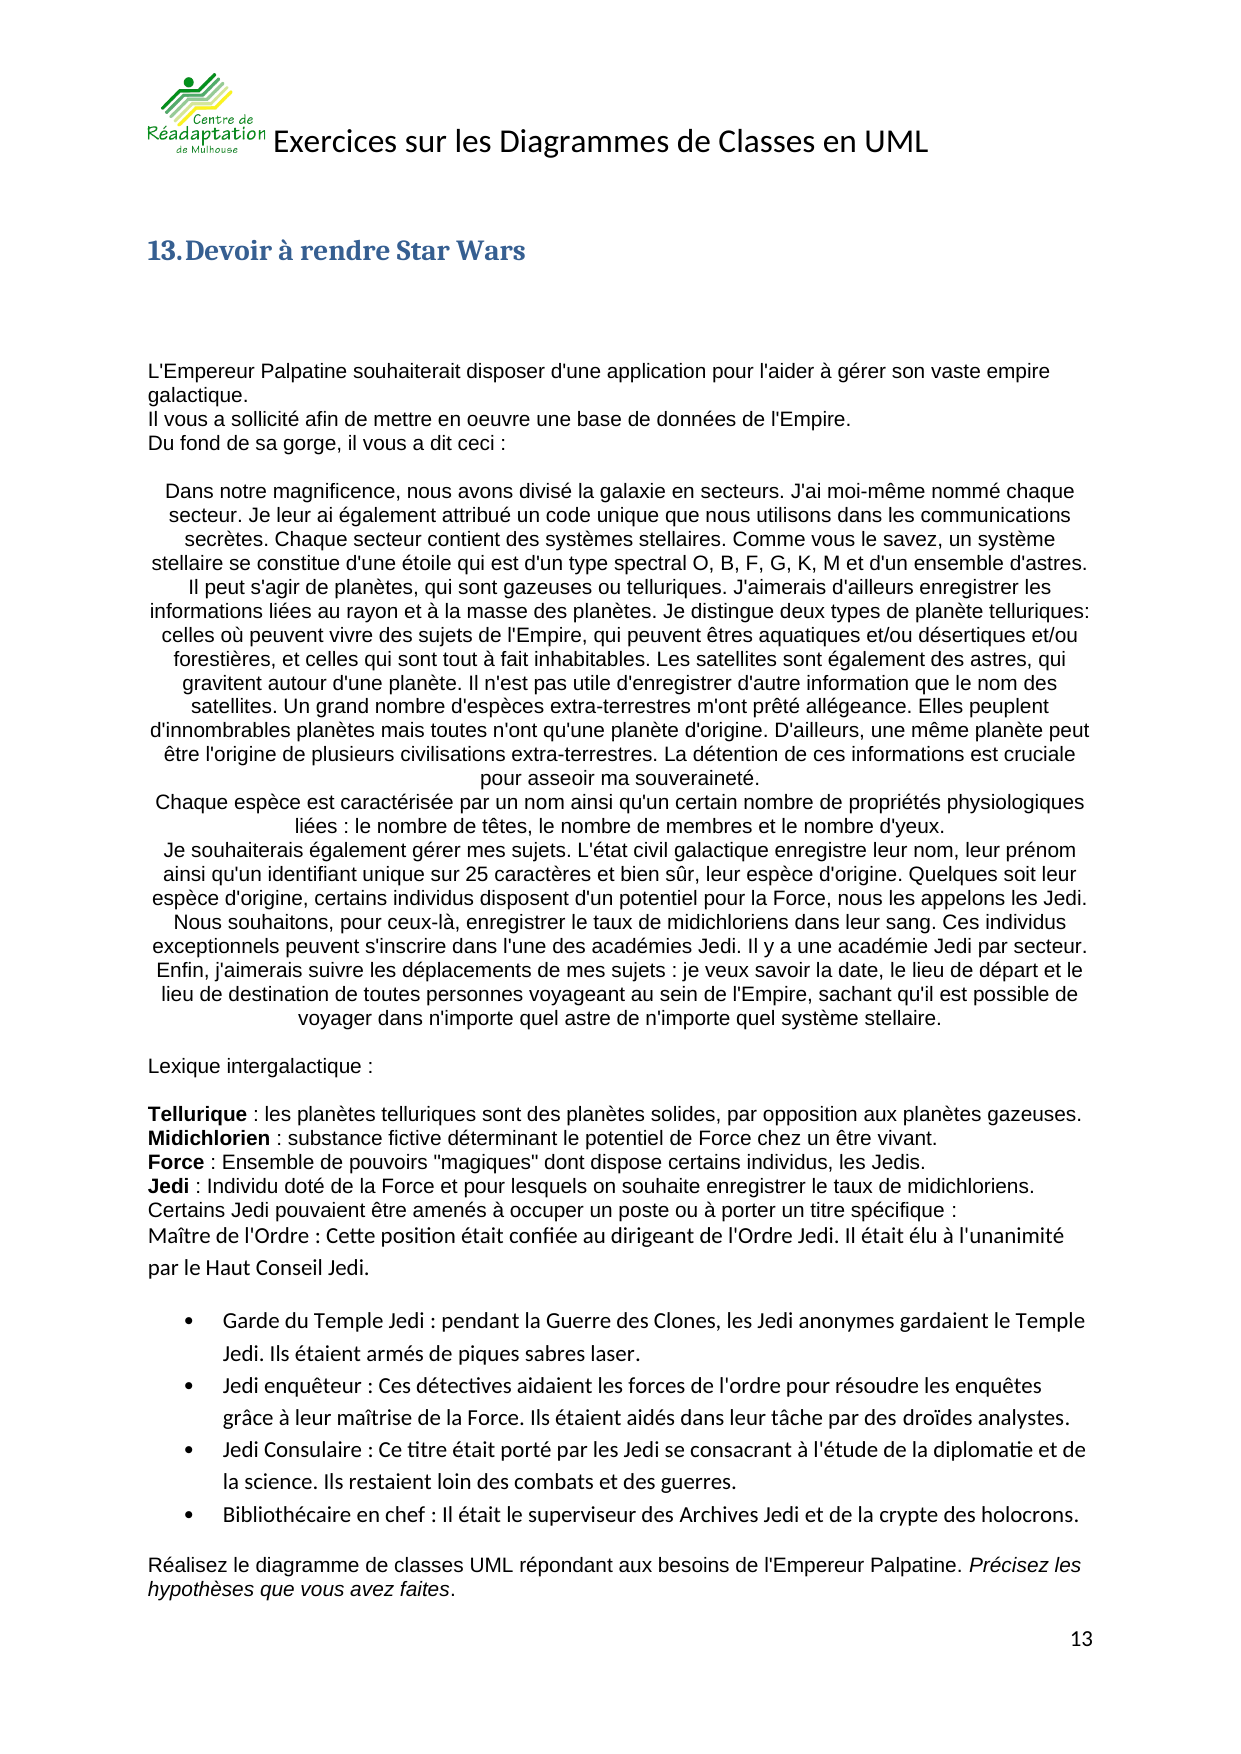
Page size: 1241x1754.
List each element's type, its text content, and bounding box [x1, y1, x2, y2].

text Midichlorien : substance fictive déterminant le potentiel de Force chez un être vivant. [148, 1126, 1093, 1149]
text Il vous a sollicité afin de mettre en oeuvre une base de données de l'Empire. [148, 407, 1093, 431]
subtitle Devoir à rendre Star Wars [148, 234, 1093, 268]
text Je souhaiterais également gérer mes sujets. L'état civil galactique enregistre leur nom, leur prénom ainsi qu'un identifiant unique sur 25 caractères et bien sûr, leur espèce d'origine. Quelques soit leur espèce d'origine, certains individus disposent d'un potentiel pour la Force, nous les appelons les Jedi. Nous souhaitons, pour ceux-là, enregistrer le taux de midichloriens dans leur sang. Ces individus exceptionnels peuvent s'inscrire dans l'une des académies Jedi. Il y a une académie Jedi par secteur. Enfin, j'aimerais suivre les déplacements de mes sujets : je veux savoir la date, le lieu de départ et le lieu de destination de toutes personnes voyageant au sein de l'Empire, sachant qu'il est possible de voyager dans n'importe quel astre de n'importe quel système stellaire. [148, 838, 1093, 1030]
list Jedi Consulaire : Ce titre était porté par les Jedi se consacrant à l'étude de la diplomatie et de la science. Ils restaient loin des combats et des guerres. [185, 1435, 1093, 1496]
text Lexique intergalactique : [148, 1054, 1093, 1078]
text Jedi : Individu doté de la Force et pour lesquels on souhaite enregistrer le taux de midichloriens. Certains Jedi pouvaient être amenés à occuper un poste ou à porter un titre spécifique : [148, 1173, 1093, 1221]
list Garde du Temple Jedi : pendant la Guerre des Clones, les Jedi anonymes gardaient le Temple Jedi. Ils étaient armés de piques sabres laser. [185, 1307, 1093, 1367]
list Bibliothécaire en chef : Il était le superviseur des Archives Jedi et de la crypte des holocrons. [185, 1500, 1093, 1528]
picture [147, 73, 266, 153]
text L'Empereur Palpatine souhaiterait disposer d'une application pour l'aider à gérer son vaste empire galactique. [148, 359, 1093, 407]
text Tellurique : les planètes telluriques sont des planètes solides, par opposition aux planètes gazeuses. [148, 1102, 1093, 1126]
text Dans notre magnificence, nous avons divisé la galaxie en secteurs. J'ai moi-même nommé chaque secteur. Je leur ai également attribué un code unique que nous utilisons dans les communications secrètes. Chaque secteur contient des systèmes stellaires. Comme vous le savez, un système stellaire se constitue d'une étoile qui est d'un type spectral O, B, F, G, K, M et d'un ensemble d'astres. Il peut s'agir de planètes, qui sont gazeuses ou telluriques. J'aimerais d'ailleurs enregistrer les informations liées au rayon et à la masse des planètes. Je distingue deux types de planète telluriques: celles où peuvent vivre des sujets de l'Empire, qui peuvent êtres aquatiques et/ou désertiques et/ou forestières, et celles qui sont tout à fait inhabitables. Les satellites sont également des astres, qui gravitent autour d'une planète. Il n'est pas utile d'enregistrer d'autre information que le nom des satellites. Un grand nombre d'espèces extra-terrestres m'ont prêté allégeance. Elles peuplent d'innombrables planètes mais toutes n'ont qu'une planète d'origine. D'ailleurs, une même planète peut être l'origine de plusieurs civilisations extra-terrestres. La détention de ces informations est cruciale pour asseoir ma souveraineté. [148, 479, 1093, 790]
text Force : Ensemble de pouvoirs "magiques" dont dispose certains individus, les Jedis. [148, 1149, 1093, 1173]
text Réalisez le diagramme de classes UML répondant aux besoins de l'Empereur Palpatine. Précisez les hypothèses que vous avez faites. [148, 1553, 1093, 1601]
list Jedi enquêteur : Ces détectives aidaient les forces de l'ordre pour résoudre les enquêtes grâce à leur maîtrise de la Force. Ils étaient aidés dans leur tâche par des droïdes analystes. [185, 1371, 1093, 1431]
text Maître de l'Ordre : Cette position était confiée au dirigeant de l'Ordre Jedi. Il était élu à l'unanimité par le Haut Conseil Jedi. [148, 1221, 1093, 1282]
text Chaque espèce est caractérisée par un nom ainsi qu'un certain nombre de propriétés physiologiques liées : le nombre de têtes, le nombre de membres et le nombre d'yeux. [148, 790, 1093, 838]
text Du fond de sa gorge, il vous a dit ceci : [148, 431, 1093, 455]
